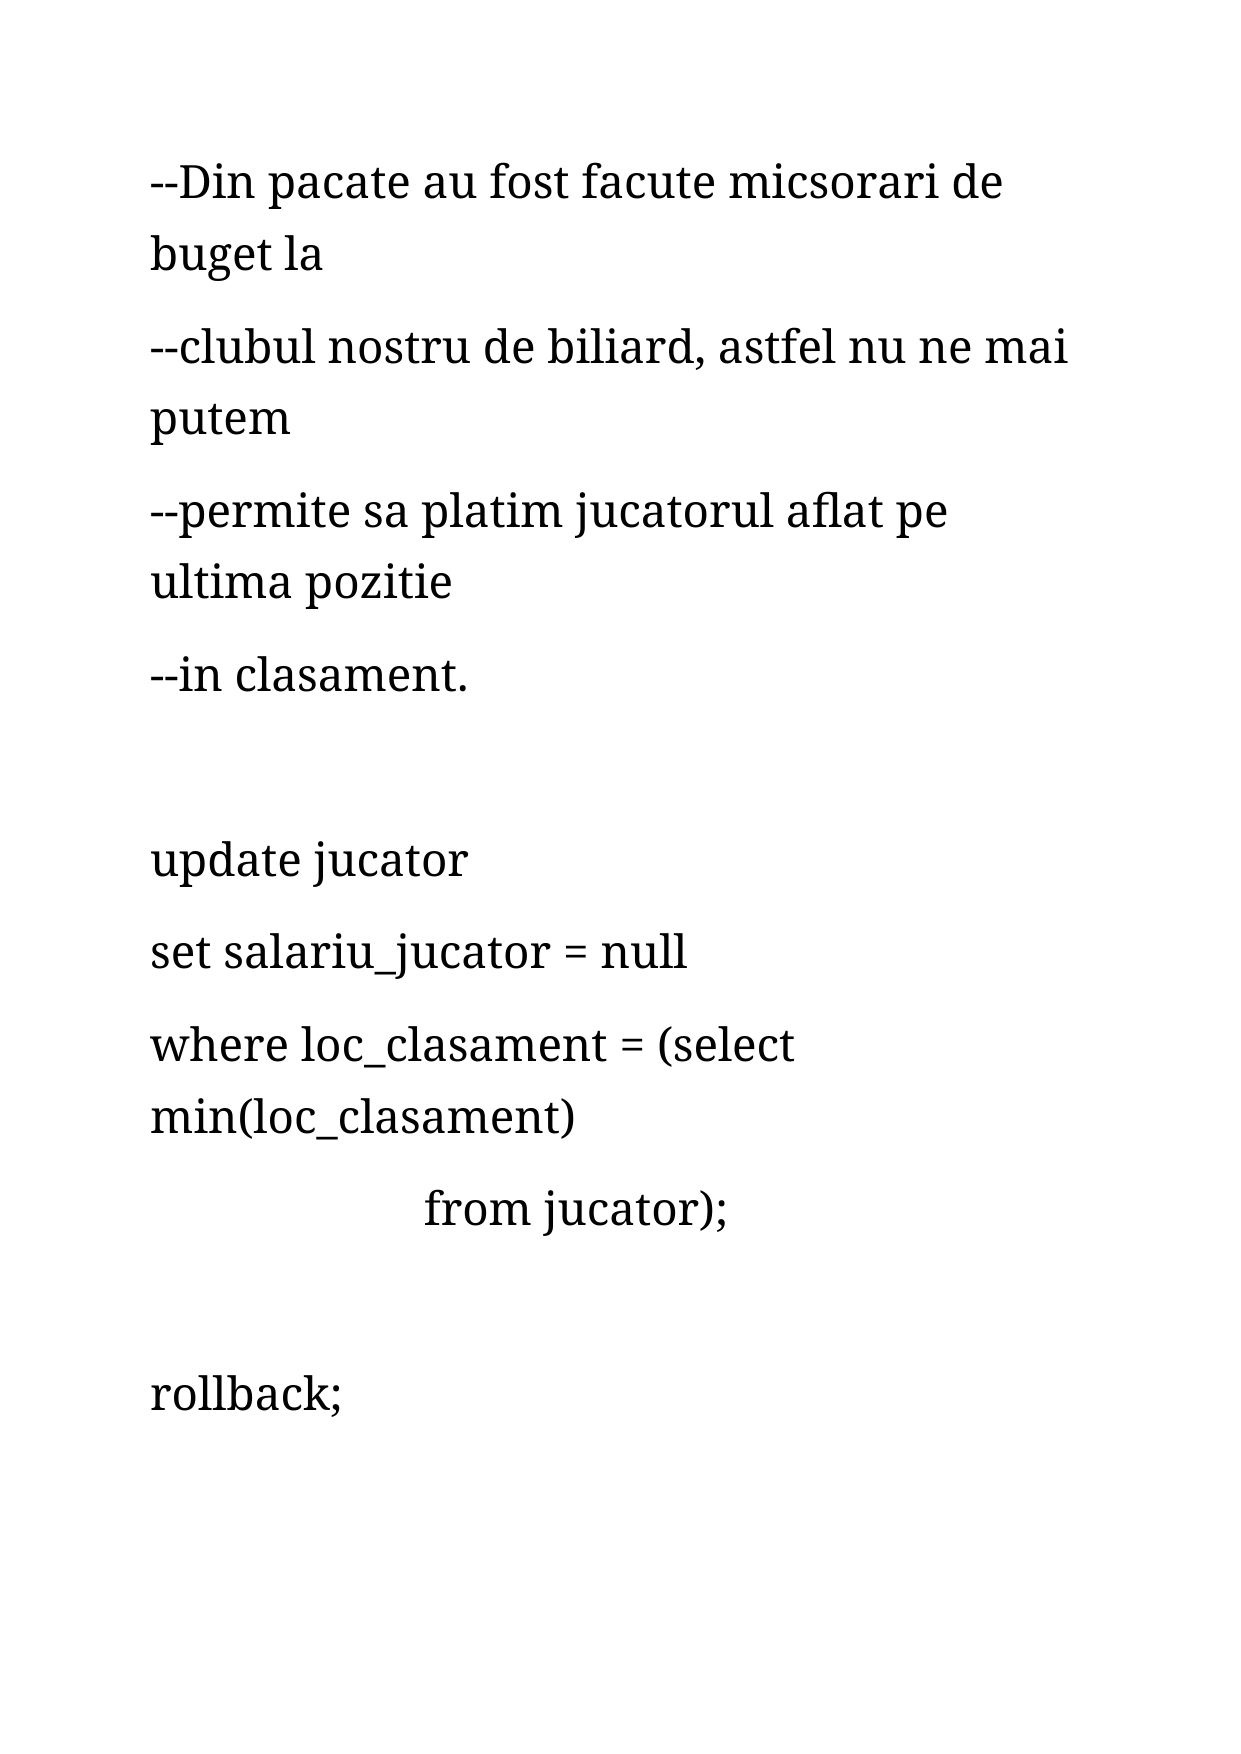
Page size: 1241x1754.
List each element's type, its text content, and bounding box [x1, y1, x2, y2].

text --permite sa platim jucatorul aflat pe ultima pozitie [150, 478, 1090, 612]
text rollback; [150, 1362, 1090, 1424]
text where loc_clasament = (select min(loc_clasament) [150, 1012, 1090, 1147]
text set salariu_jucator = null [150, 920, 1090, 982]
text from jucator); [150, 1177, 1090, 1239]
text --clubul nostru de biliard, astfel nu ne mai putem [150, 314, 1090, 448]
text --in clasament. [150, 642, 1090, 705]
text --Din pacate au fost facute micsorari de buget la [150, 150, 1090, 284]
text update jucator [150, 827, 1090, 890]
